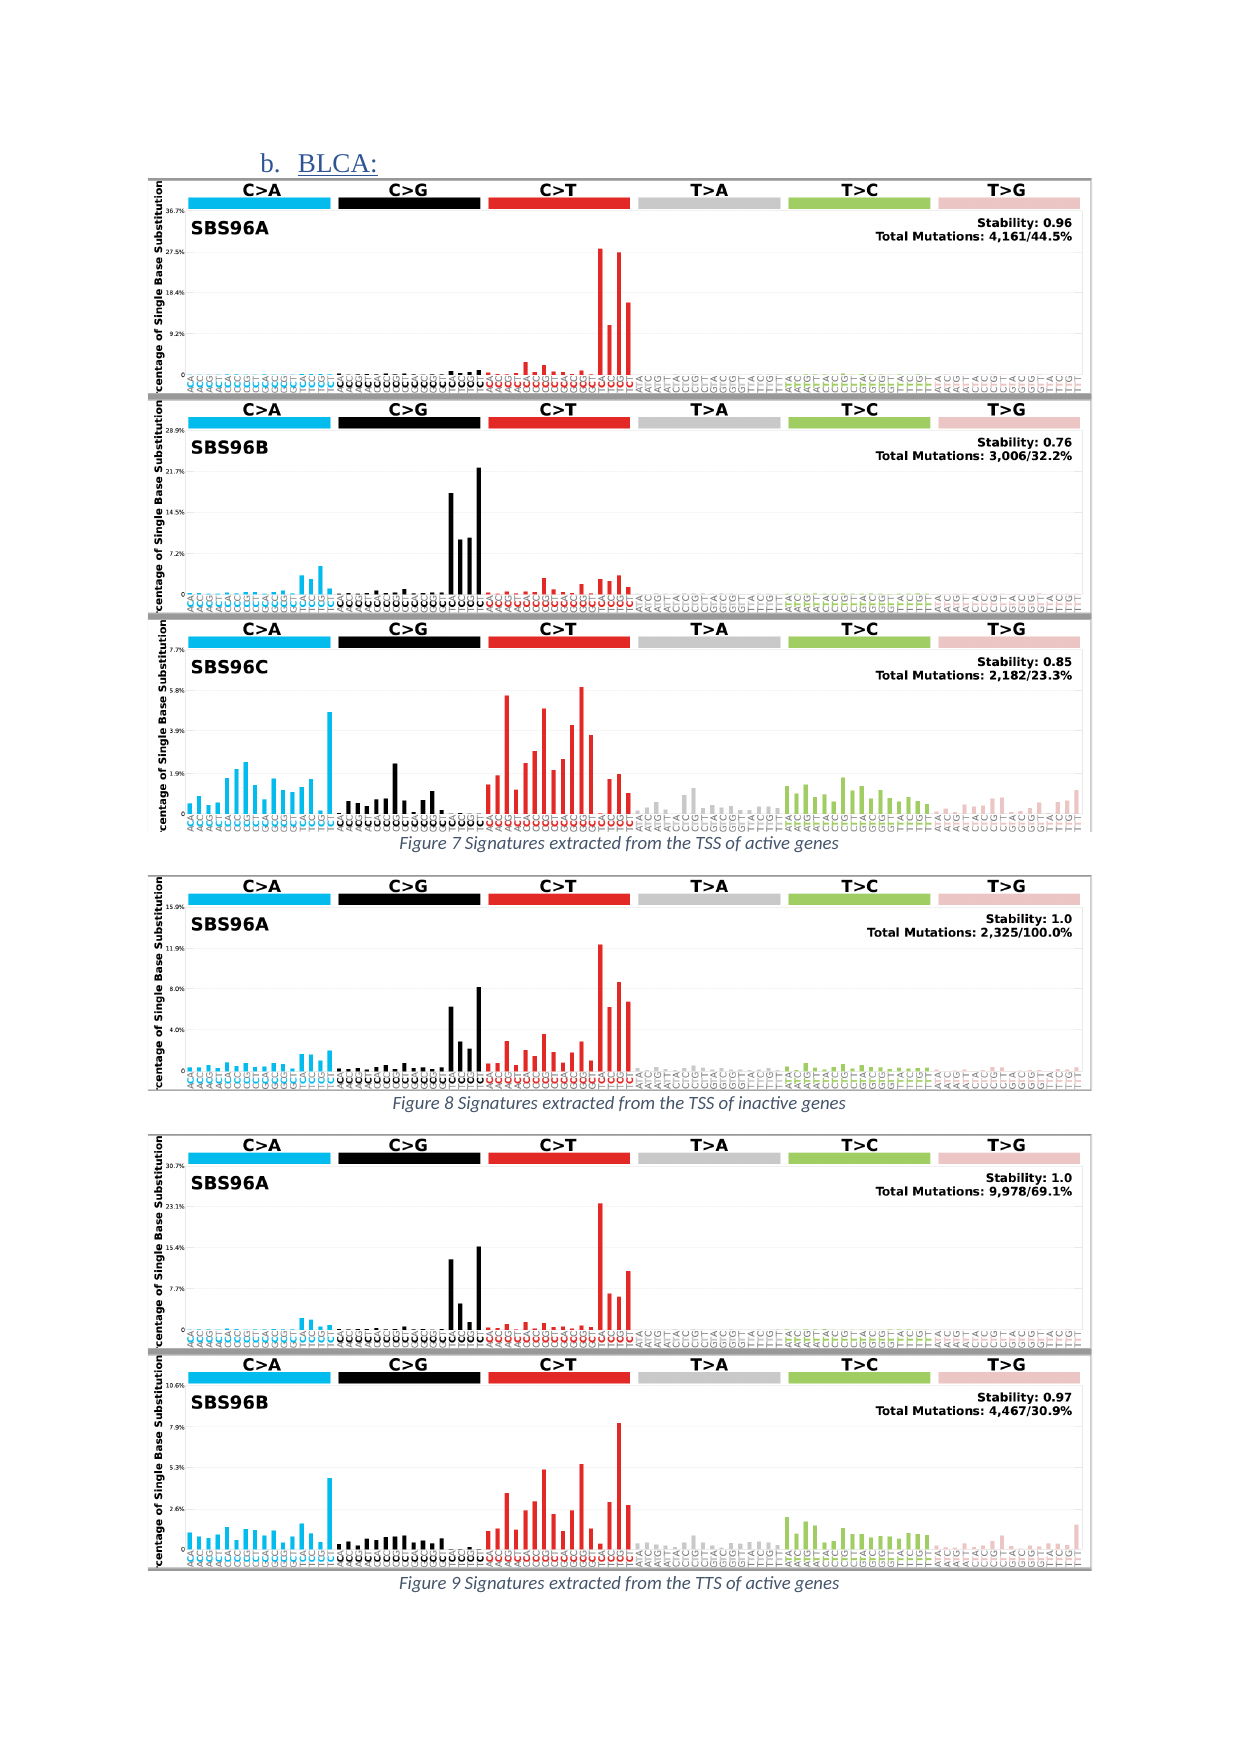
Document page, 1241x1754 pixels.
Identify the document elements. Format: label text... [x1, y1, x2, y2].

picture [147, 178, 1093, 832]
picture [147, 1134, 1093, 1571]
text Figure 7 Signatures extracted from the TSS of active genes [148, 832, 1093, 854]
text Figure 9 Signatures extracted from the TTS of active genes [148, 1571, 1093, 1594]
text Figure 8 Signatures extracted from the TSS of inactive genes [148, 1091, 1093, 1114]
subtitle BLCA: [260, 148, 1093, 178]
picture [147, 875, 1093, 1091]
